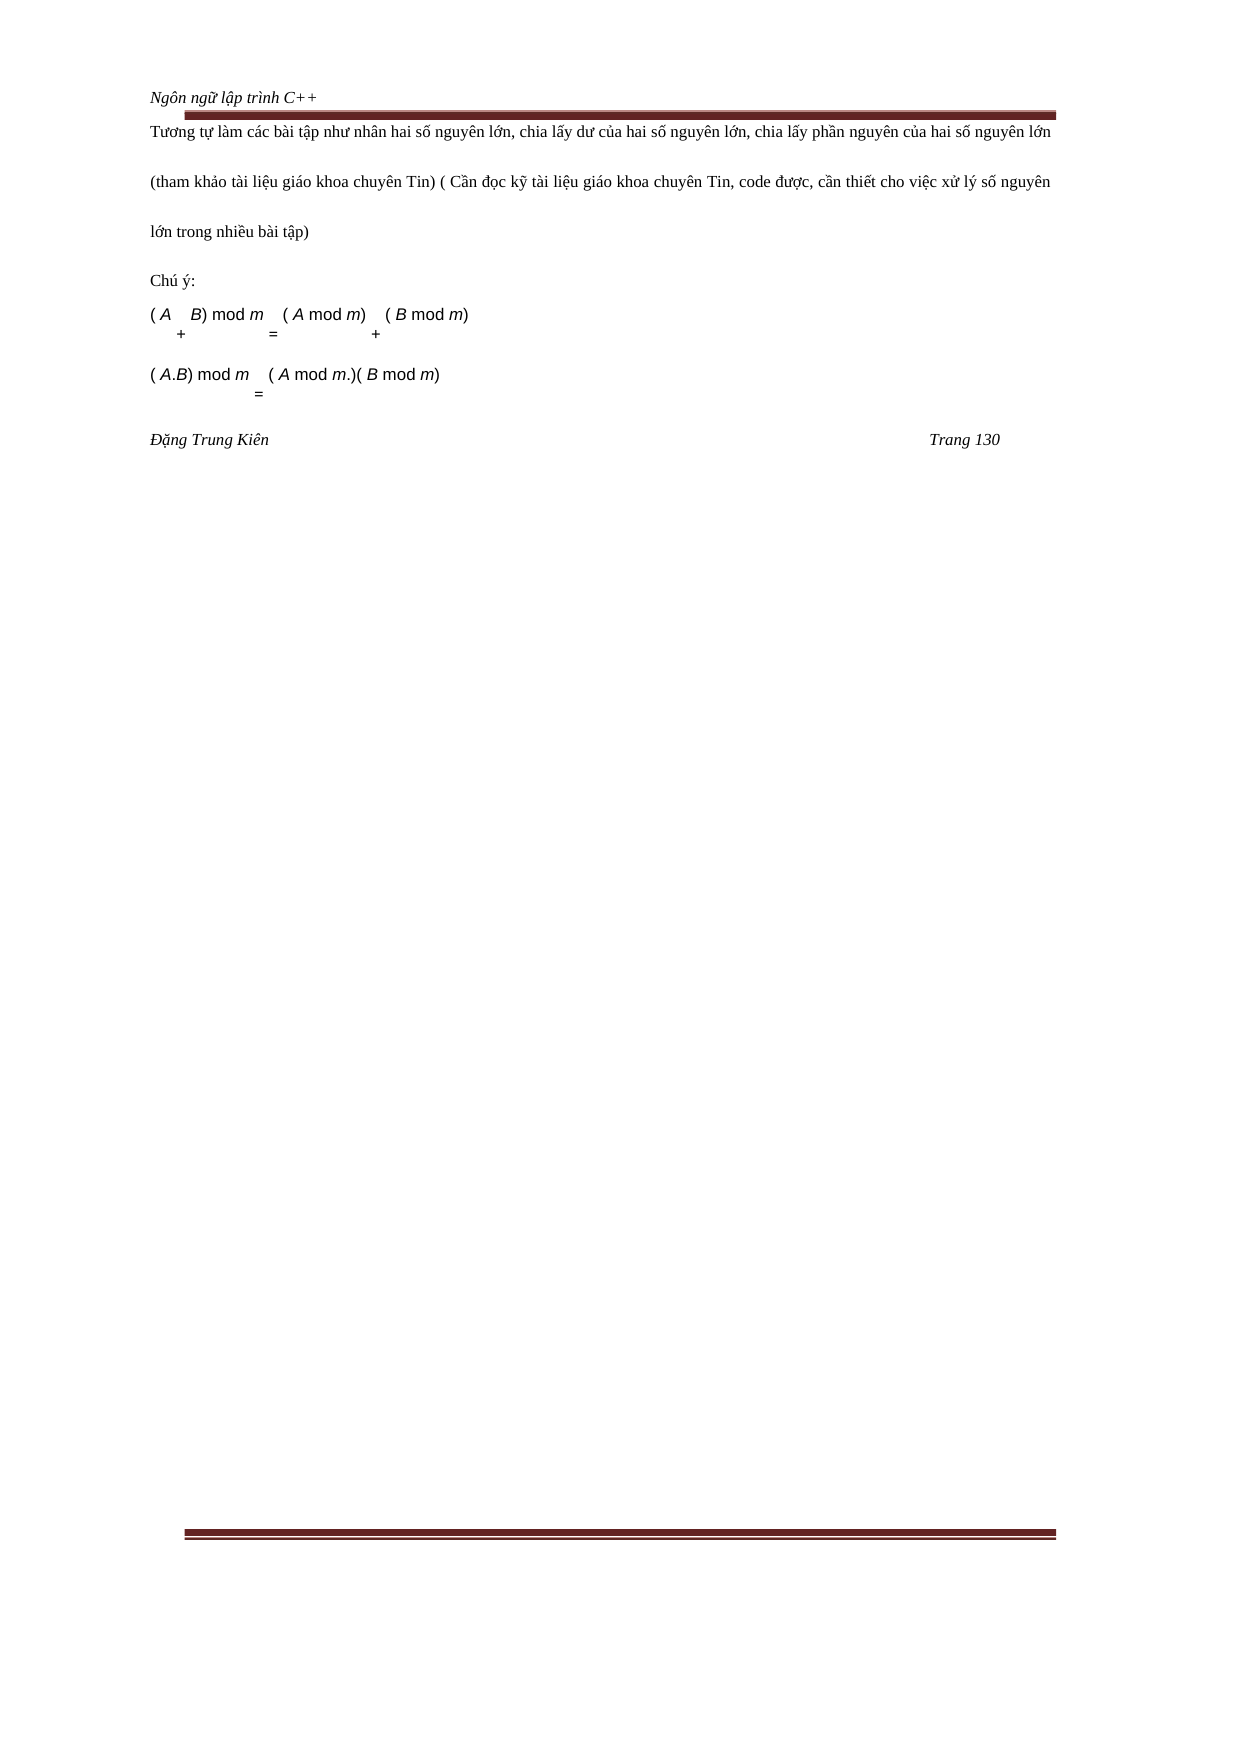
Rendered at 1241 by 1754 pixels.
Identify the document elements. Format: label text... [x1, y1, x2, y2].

picture [184, 1529, 1057, 1536]
text Đặng Trung Kiên Trang 130 [150, 416, 1090, 449]
text ( A + B) mod m = ( A mod m) + ( B mod m) [150, 291, 1090, 350]
text Tương tự làm các bài tập như nhân hai số nguyên lớn, chia lấy dư của hai số nguyên lớn, chia lấy phần nguyên của hai số nguyên lớn (tham khảo tài liệu giáo khoa chuyên Tin) ( Cần đọc kỹ tài liệu giáo khoa chuyên Tin, code được, cần thiết cho việc xử lý số nguyên lớn trong nhiều bài tập) [150, 108, 1054, 241]
text Chú ý: [150, 257, 1090, 290]
text Ngôn ngữ lập trình C++ [150, 74, 1090, 108]
text ( A.B) mod m = ( A mod m.)( B mod m) [150, 350, 1090, 410]
